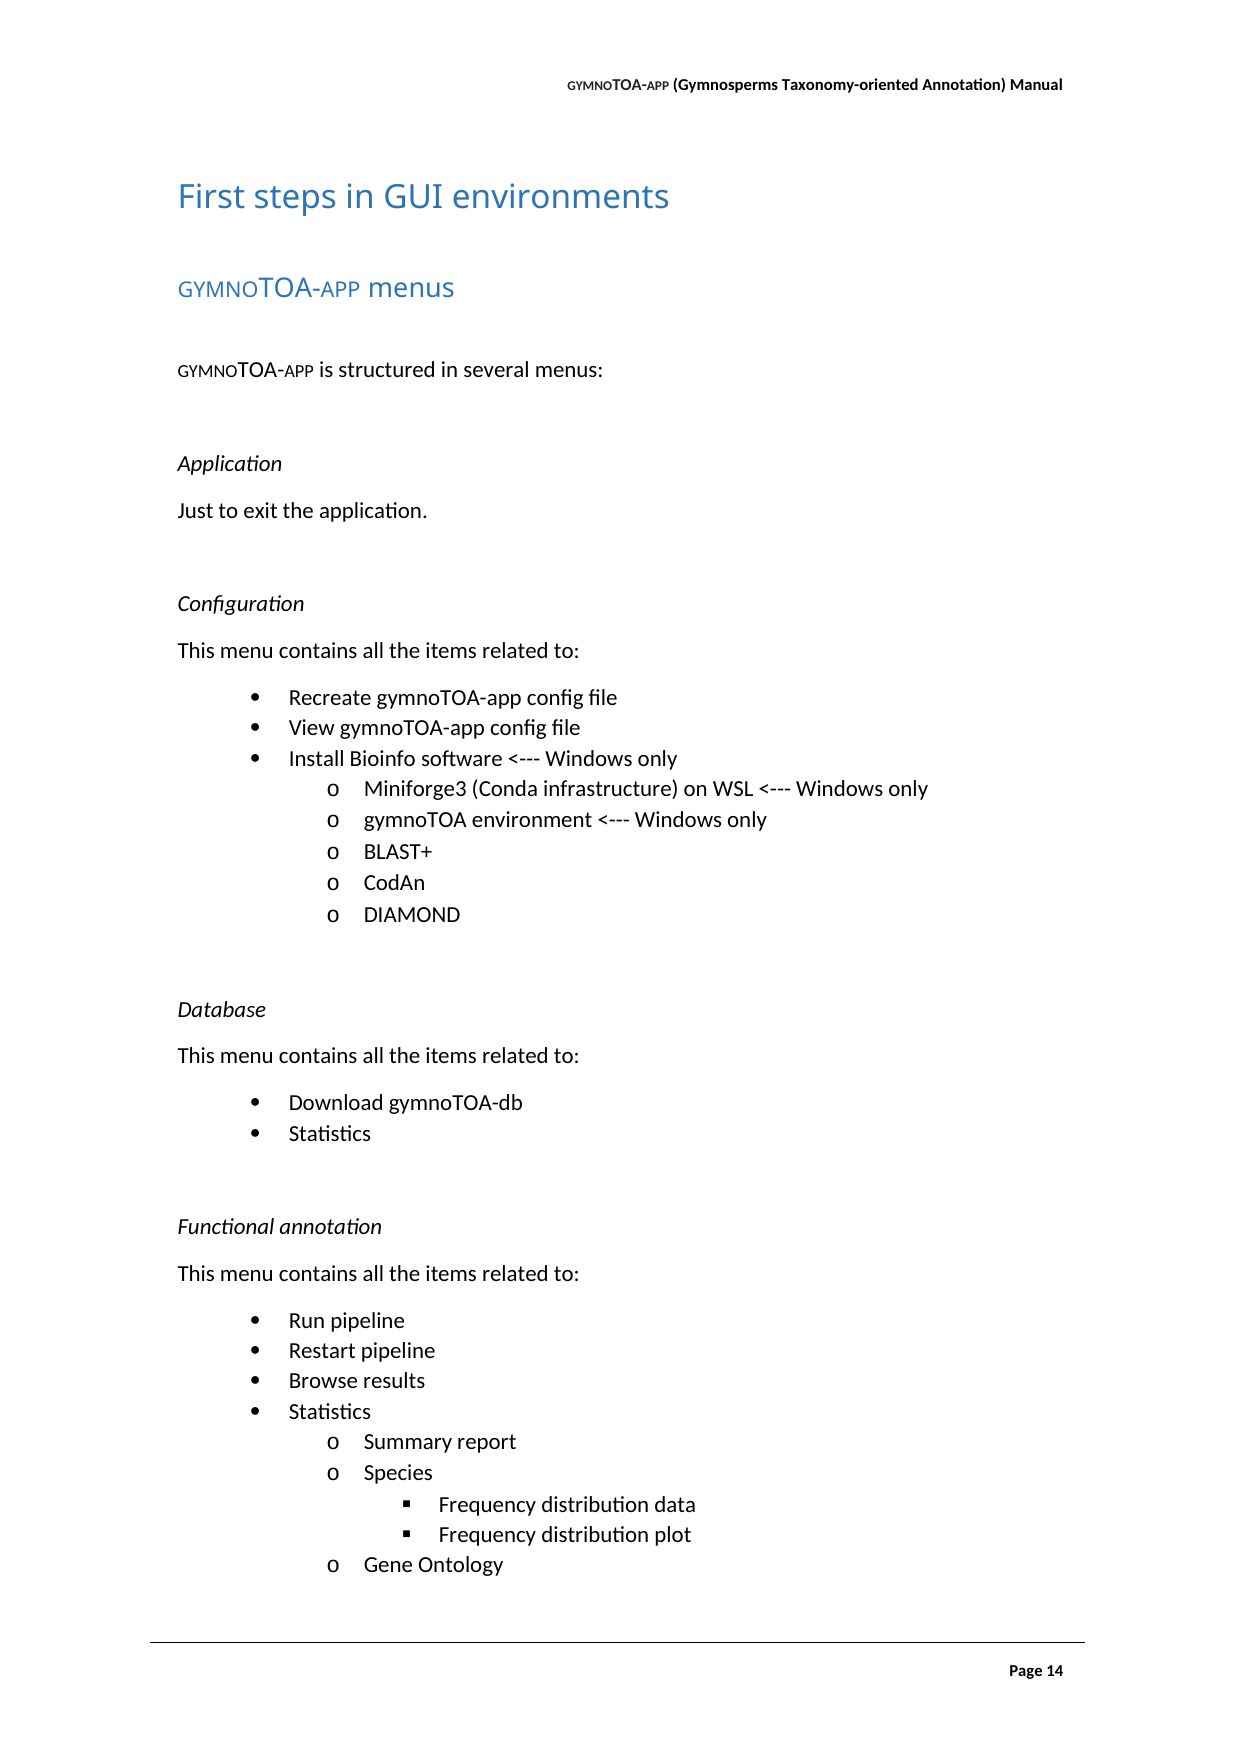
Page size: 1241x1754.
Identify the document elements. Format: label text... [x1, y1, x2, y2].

list Recreate gymnoTOA-app config file [251, 683, 1063, 711]
list Install Bioinfo software <--- Windows only [251, 744, 1063, 772]
subtitle First steps in GUI environments [177, 173, 1063, 218]
list BLAST+ [326, 837, 1063, 866]
list gymnoTOA environment <--- Windows only [326, 805, 1063, 834]
list Summary report [326, 1427, 1063, 1456]
list Miniforge3 (Conda infrastructure) on WSL <--- Windows only [326, 774, 1063, 803]
list DIAMOND [326, 900, 1063, 929]
list Run pipeline [251, 1306, 1063, 1334]
text Configuration [177, 589, 1063, 617]
text Functional annotation [177, 1212, 1063, 1240]
list Statistics [251, 1119, 1063, 1147]
list Restart pipeline [251, 1336, 1063, 1364]
list Browse results [251, 1367, 1063, 1394]
list Gene Ontology [326, 1550, 1063, 1579]
list Species [326, 1458, 1063, 1488]
text Just to exit the application. [177, 496, 1063, 524]
text This menu contains all the items related to: [177, 1042, 1063, 1069]
subtitle gymnoTOA-app menus [177, 268, 1063, 305]
list Frequency distribution plot [401, 1520, 1063, 1548]
list Statistics [251, 1397, 1063, 1425]
text gymnoTOA-app is structured in several menus: [177, 355, 1063, 383]
list Download gymnoTOA-db [251, 1088, 1063, 1116]
list View gymnoTOA-app config file [251, 713, 1063, 741]
text Application [177, 449, 1063, 477]
list Frequency distribution data [401, 1490, 1063, 1518]
text Database [177, 995, 1063, 1023]
list CodAn [326, 868, 1063, 897]
text This menu contains all the items related to: [177, 636, 1063, 664]
text This menu contains all the items related to: [177, 1259, 1063, 1287]
